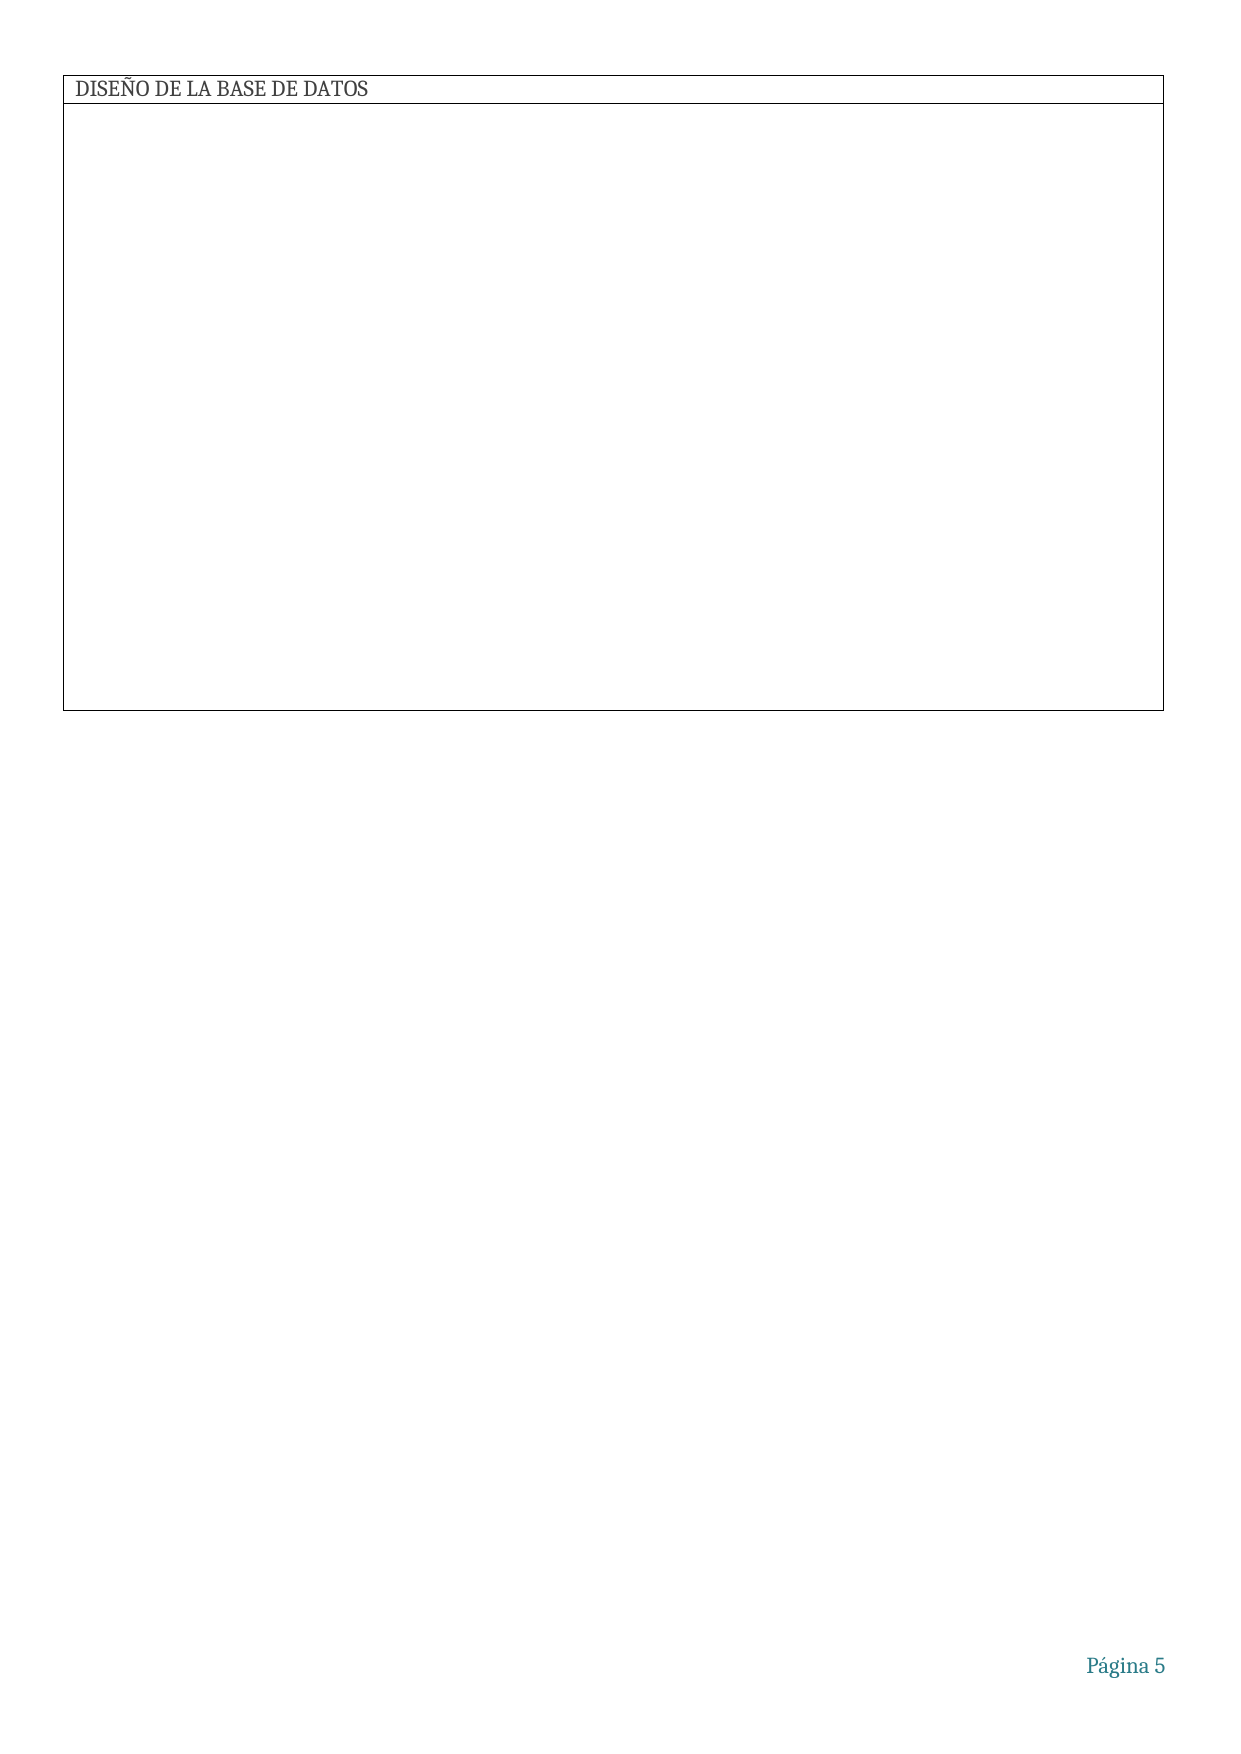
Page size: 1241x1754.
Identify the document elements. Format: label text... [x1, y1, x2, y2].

table_header DISEÑO DE LA BASE DE DATOS [64, 76, 1163, 102]
table_cell [64, 104, 1163, 709]
